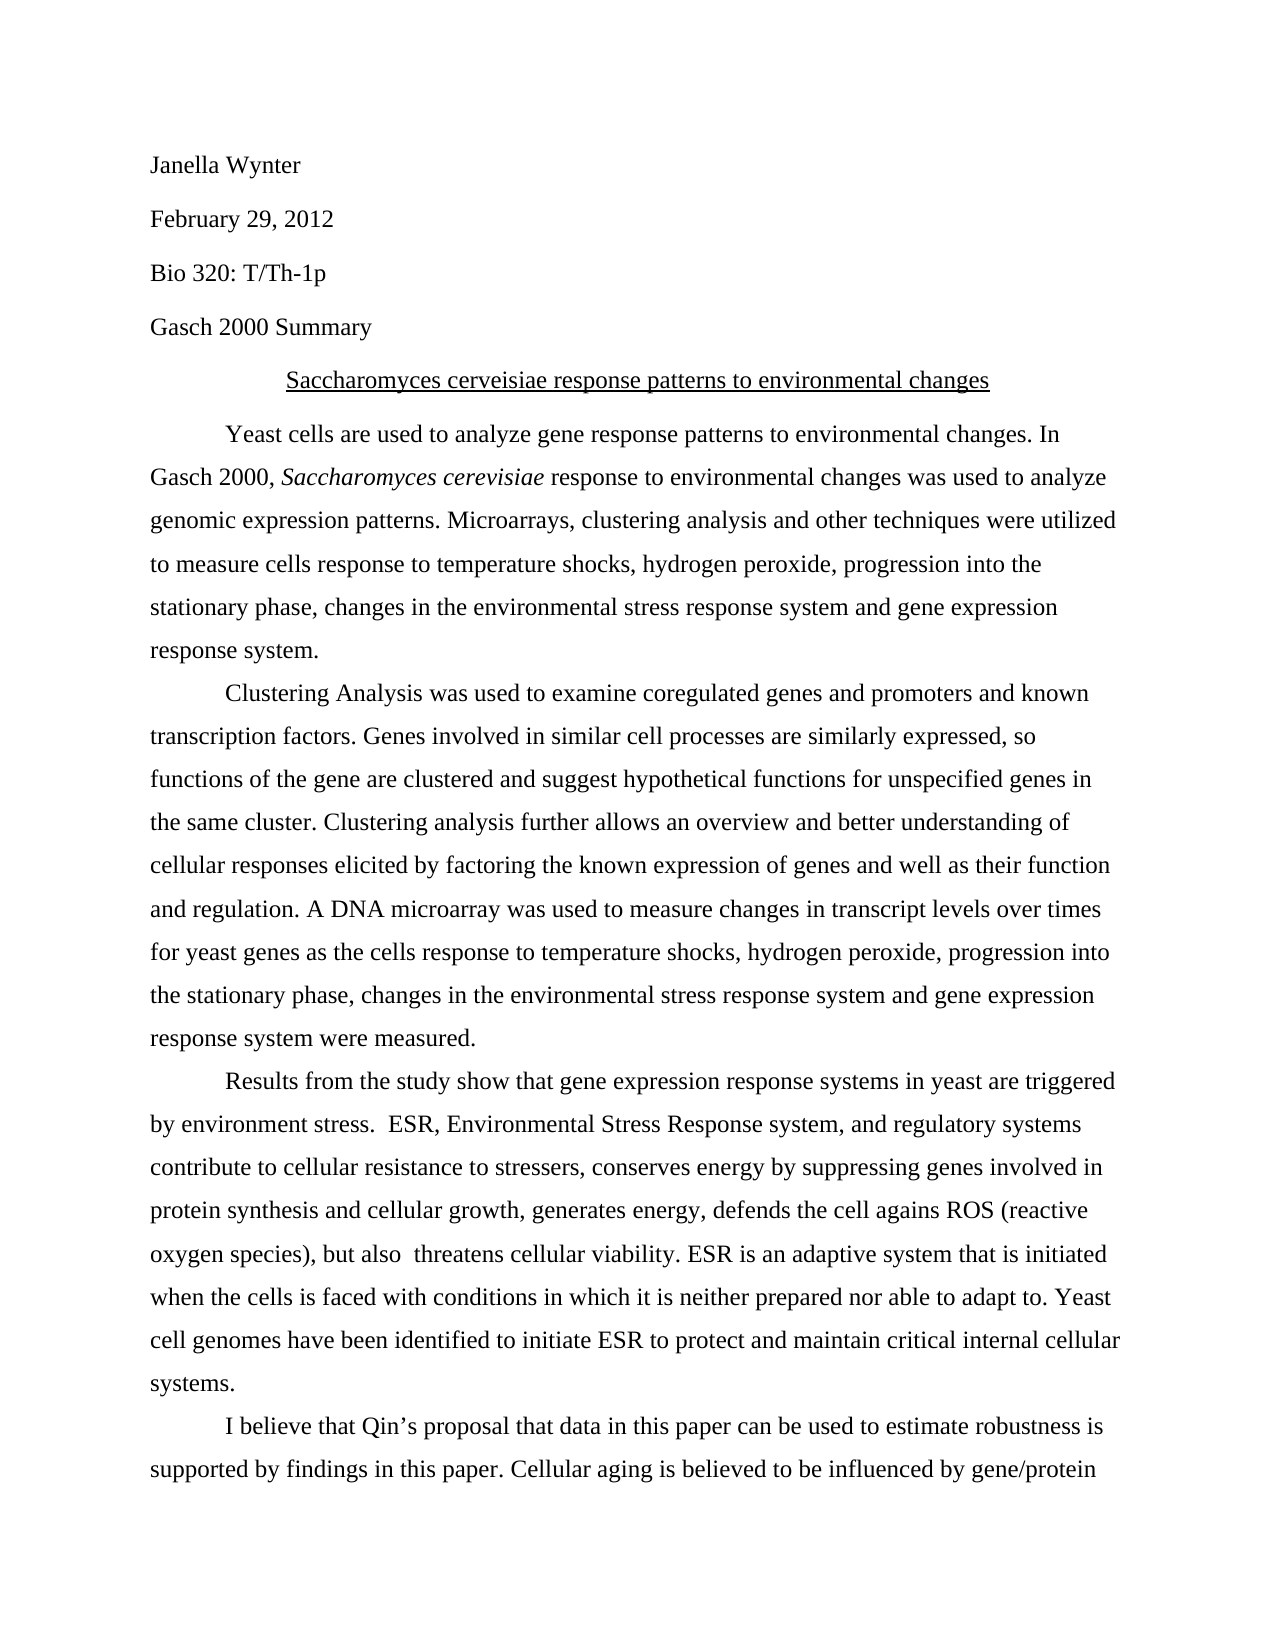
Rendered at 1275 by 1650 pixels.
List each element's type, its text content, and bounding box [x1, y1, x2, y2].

text Janella Wynter [150, 150, 1125, 179]
text Gasch 2000 Summary [150, 312, 1125, 340]
text Yeast cells are used to analyze gene response patterns to environmental changes. In Gasch 2000, Saccharomyces cerevisiae response to environmental changes was used to analyze genomic expression patterns. Microarrays, clustering analysis and other techniques were utilized to measure cells response to temperature shocks, hydrogen peroxide, progression into the stationary phase, changes in the environmental stress response system and gene expression response system. [150, 419, 1125, 664]
text Bio 320: T/Th-1p [150, 258, 1125, 286]
text February 29, 2012 [150, 204, 1125, 233]
text Clustering Analysis was used to examine coregulated genes and promoters and known transcription factors. Genes involved in similar cell processes are similarly expressed, so functions of the gene are clustered and suggest hypothetical functions for unspecified genes in the same cluster. Clustering analysis further allows an overview and better understanding of cellular responses elicited by factoring the known expression of genes and well as their function and regulation. A DNA microarray was used to measure changes in transcript levels over times for yeast genes as the cells response to temperature shocks, hydrogen peroxide, progression into the stationary phase, changes in the environmental stress response system and gene expression response system were measured. [150, 678, 1125, 1052]
text Saccharomyces cerveisiae response patterns to environmental changes [150, 365, 1125, 394]
text Results from the study show that gene expression response systems in yeast are triggered by environment stress. ESR, Environmental Stress Response system, and regulatory systems contribute to cellular resistance to stressers, conserves energy by suppressing genes involved in protein synthesis and cellular growth, generates energy, defends the cell agains ROS (reactive oxygen species), but also threatens cellular viability. ESR is an adaptive system that is initiated when the cells is faced with conditions in which it is neither prepared nor able to adapt to. Yeast cell genomes have been identified to initiate ESR to protect and maintain critical internal cellular systems. [150, 1066, 1125, 1397]
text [150, 1411, 1125, 1483]
